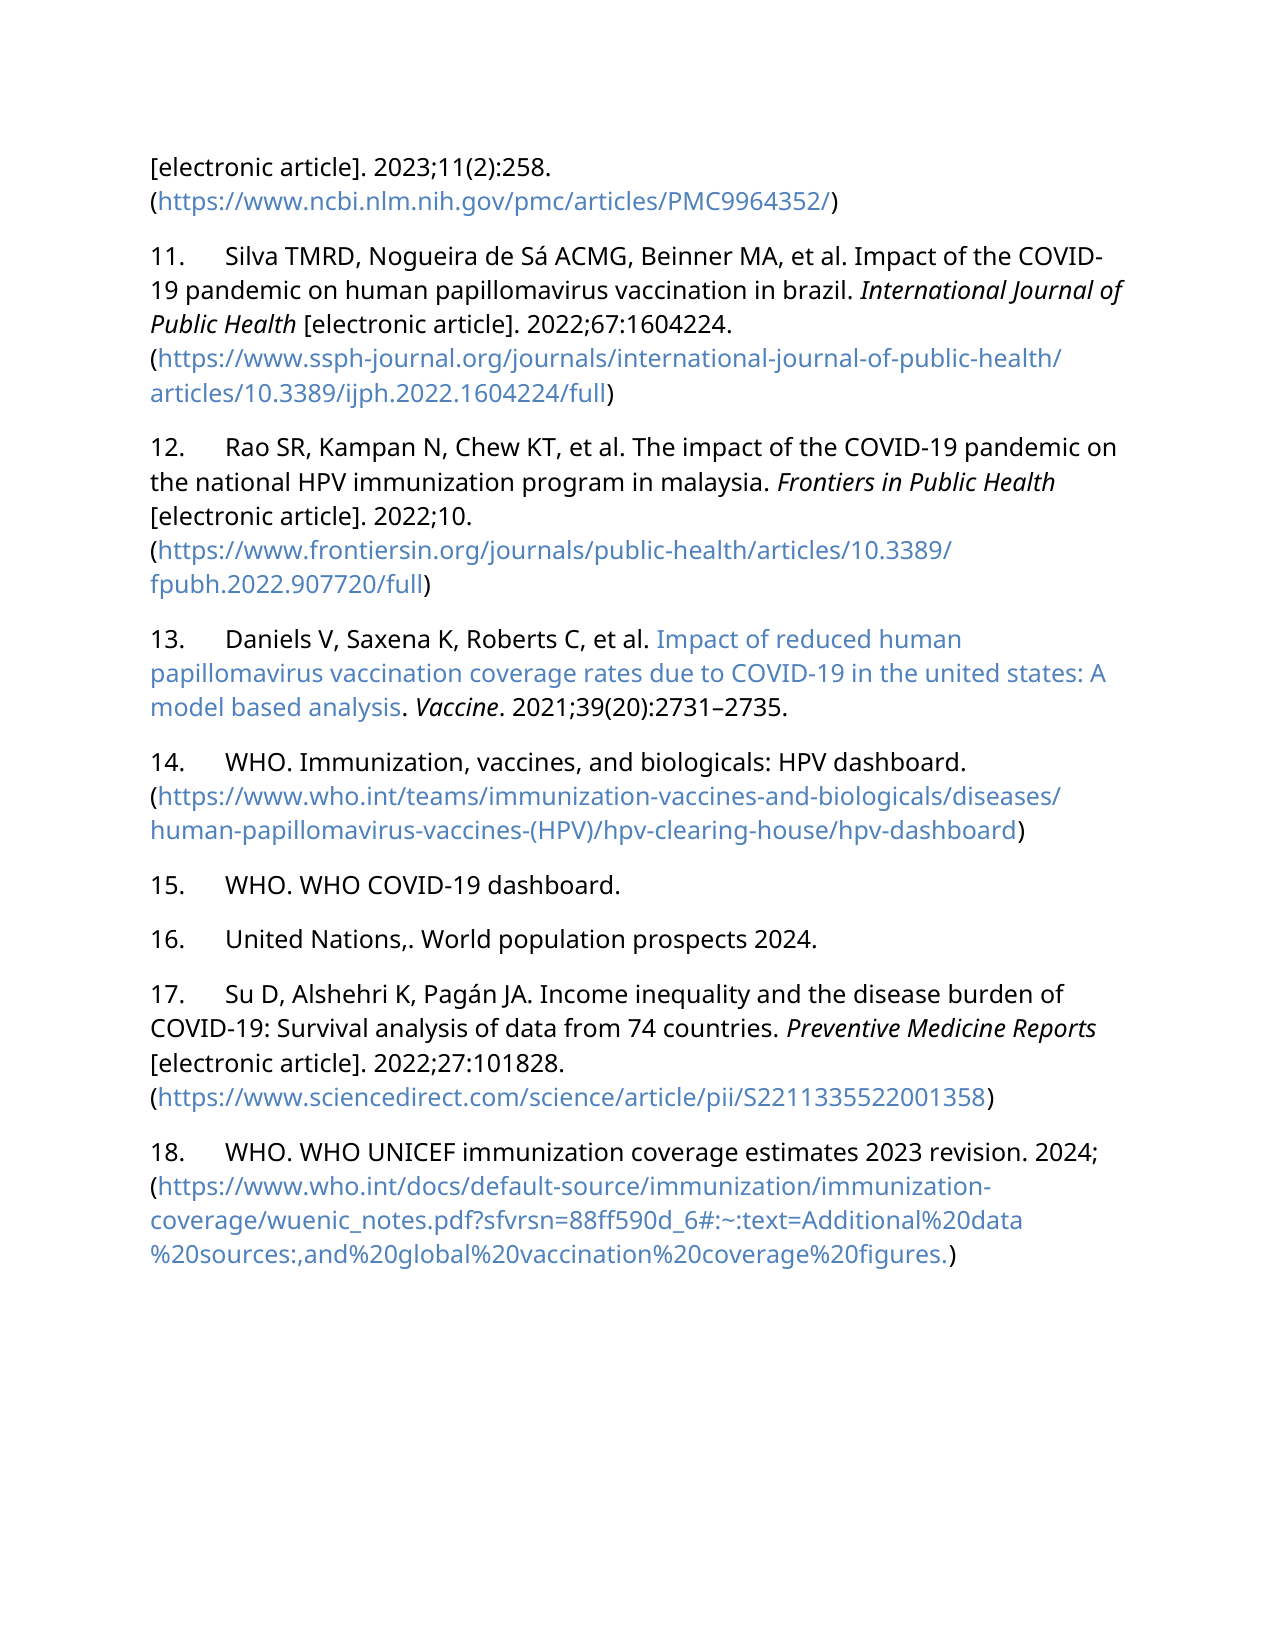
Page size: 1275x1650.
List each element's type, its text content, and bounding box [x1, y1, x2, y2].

text 11. Silva TMRD, Nogueira de Sá ACMG, Beinner MA, et al. Impact of the COVID-19 pandemic on human papillomavirus vaccination in brazil. International Journal of Public Health [electronic article]. 2022;67:1604224. (https://www.ssph-journal.org/journals/international-journal-of-public-health/articles/10.3389/ijph.2022.1604224/full) [150, 239, 1125, 409]
text 16. United Nations,. World population prospects 2024. [150, 922, 1125, 956]
text 12. Rao SR, Kampan N, Chew KT, et al. The impact of the COVID-19 pandemic on the national HPV immunization program in malaysia. Frontiers in Public Health [electronic article]. 2022;10. (https://www.frontiersin.org/journals/public-health/articles/10.3389/fpubh.2022.907720/full) [150, 430, 1125, 600]
text 18. WHO. WHO UNICEF immunization coverage estimates 2023 revision. 2024;(https://www.who.int/docs/default-source/immunization/immunization-coverage/wuenic_notes.pdf?sfvrsn=88ff590d_6#:~:text=Additional%20data%20sources:,and%20global%20vaccination%20coverage%20figures.) [150, 1134, 1125, 1270]
text 15. WHO. WHO COVID-19 dashboard. [150, 867, 1125, 901]
text 13. Daniels V, Saxena K, Roberts C, et al. Impact of reduced human papillomavirus vaccination coverage rates due to COVID-19 in the united states: A model based analysis. Vaccine. 2021;39(20):2731–2735. [150, 621, 1125, 723]
text 17. Su D, Alshehri K, Pagán JA. Income inequality and the disease burden of COVID-19: Survival analysis of data from 74 countries. Preventive Medicine Reports [electronic article]. 2022;27:101828. (https://www.sciencedirect.com/science/article/pii/S2211335522001358) [150, 977, 1125, 1113]
text 14. WHO. Immunization, vaccines, and biologicals: HPV dashboard. (https://www.who.int/teams/immunization-vaccines-and-biologicals/diseases/human-papillomavirus-vaccines-(HPV)/hpv-clearing-house/hpv-dashboard) [150, 744, 1125, 846]
